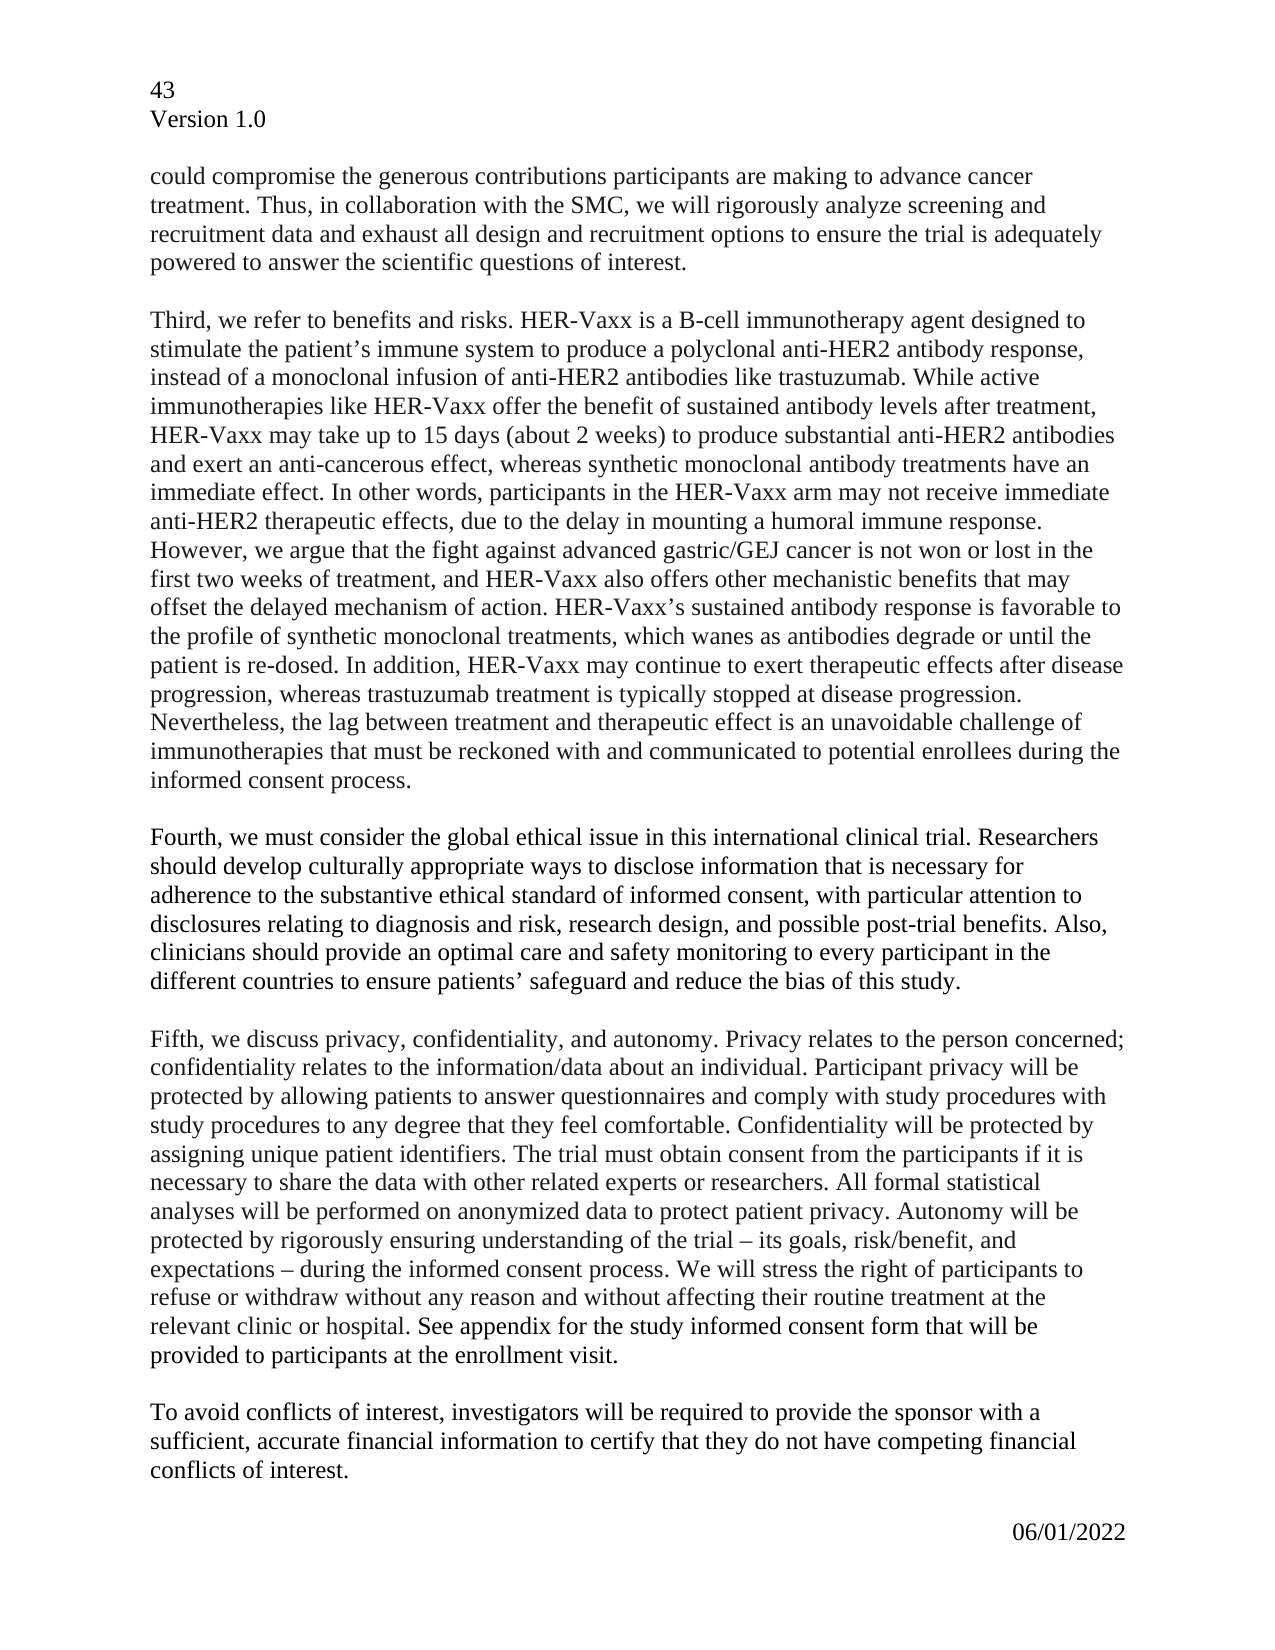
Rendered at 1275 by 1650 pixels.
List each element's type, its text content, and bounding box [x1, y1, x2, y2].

text Third, we refer to benefits and risks. HER-Vaxx is a B-cell immunotherapy agent designed to stimulate the patient’s immune system to produce a polyclonal anti-HER2 antibody response, instead of a monoclonal infusion of anti-HER2 antibodies like trastuzumab. While active immunotherapies like HER-Vaxx offer the benefit of sustained antibody levels after treatment, HER-Vaxx may take up to 15 days (about 2 weeks) to produce substantial anti-HER2 antibodies and exert an anti-cancerous effect, whereas synthetic monoclonal antibody treatments have an immediate effect. In other words, participants in the HER-Vaxx arm may not receive immediate anti-HER2 therapeutic effects, due to the delay in mounting a humoral immune response. However, we argue that the fight against advanced gastric/GEJ cancer is not won or lost in the first two weeks of treatment, and HER-Vaxx also offers other mechanistic benefits that may offset the delayed mechanism of action. HER-Vaxx’s sustained antibody response is favorable to the profile of synthetic monoclonal treatments, which wanes as antibodies degrade or until the patient is re-dosed. In addition, HER-Vaxx may continue to exert therapeutic effects after disease progression, whereas trastuzumab treatment is typically stopped at disease progression. Nevertheless, the lag between treatment and therapeutic effect is an unavoidable challenge of immunotherapies that must be reckoned with and communicated to potential enrollees during the informed consent process. [150, 305, 1125, 794]
text To avoid conflicts of interest, investigators will be required to provide the sponsor with a sufficient, accurate financial information to certify that they do not have competing financial conflicts of interest. [150, 1397, 1125, 1484]
text Fourth, we must consider the global ethical issue in this international clinical trial. Researchers should develop culturally appropriate ways to disclose information that is necessary for adherence to the substantive ethical standard of informed consent, with particular attention to disclosures relating to diagnosis and risk, research design, and possible post-trial benefits. Also, clinicians should provide an optimal care and safety monitoring to every participant in the different countries to ensure patients’ safeguard and reduce the bias of this study. [150, 822, 1125, 995]
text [150, 161, 1125, 276]
text Fifth, we discuss privacy, confidentiality, and autonomy. Privacy relates to the person concerned; confidentiality relates to the information/data about an individual. Participant privacy will be protected by allowing patients to answer questionnaires and comply with study procedures with study procedures to any degree that they feel comfortable. Confidentiality will be protected by assigning unique patient identifiers. The trial must obtain consent from the participants if it is necessary to share the data with other related experts or researchers. All formal statistical analyses will be performed on anonymized data to protect patient privacy. Autonomy will be protected by rigorously ensuring understanding of the trial – its goals, risk/benefit, and expectations – during the informed consent process. We will stress the right of participants to refuse or withdraw without any reason and without affecting their routine treatment at the relevant clinic or hospital. See appendix for the study informed consent form that will be provided to participants at the enrollment visit. [150, 1024, 1125, 1369]
